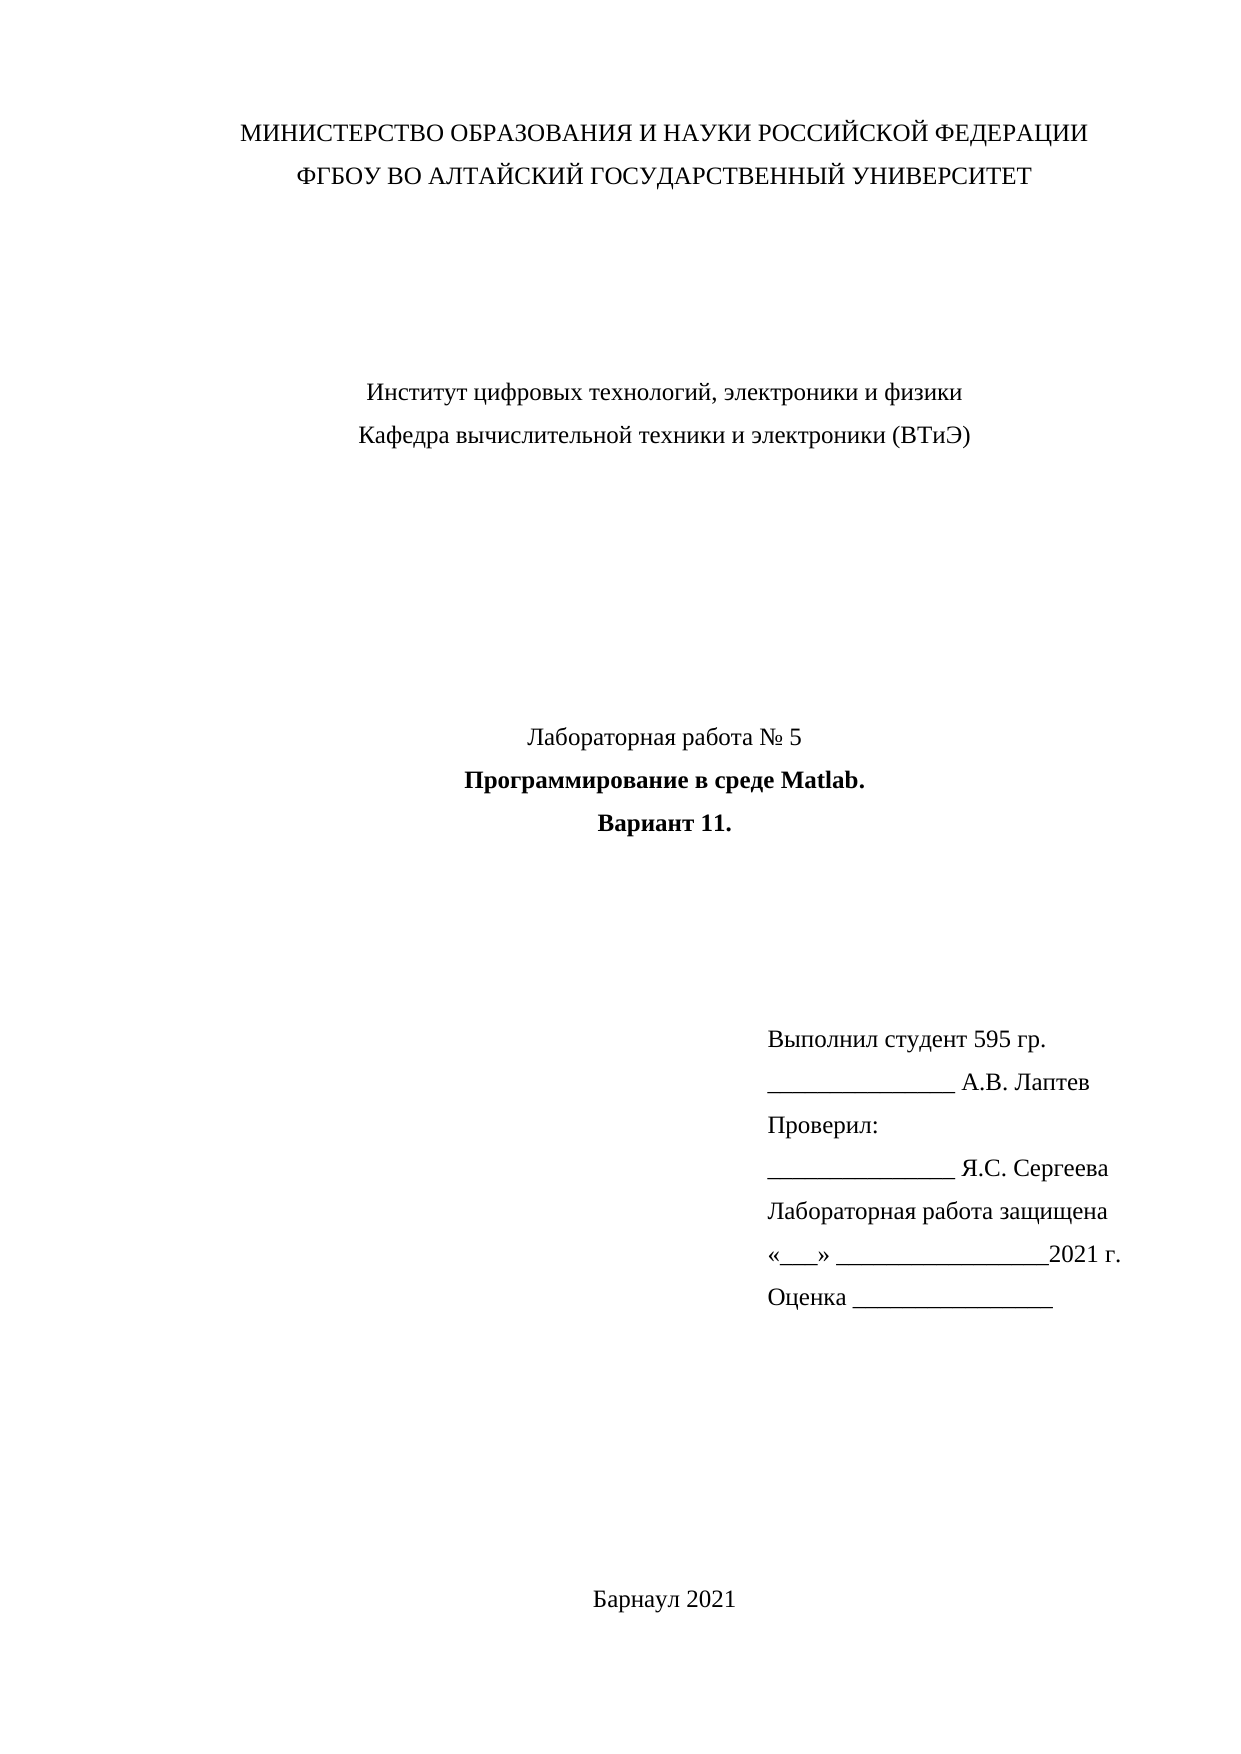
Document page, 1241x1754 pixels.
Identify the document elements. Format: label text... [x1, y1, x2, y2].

text ФГБОУ ВО АЛТАЙСКИЙ ГОСУДАРСТВЕННЫЙ УНИВЕРСИТЕТ [177, 161, 1152, 190]
text Барнаул 2021 [177, 1584, 1152, 1613]
text Проверил: [693, 1110, 1152, 1139]
text Оценка ________________ [693, 1282, 1152, 1311]
text Кафедра вычислительной техники и электроники (ВТиЭ) [177, 420, 1152, 449]
text Выполнил студент 595 гр. [693, 1024, 1152, 1052]
text Вариант 11. [177, 808, 1152, 837]
text _______________ Я.С. Сергеева [693, 1153, 1152, 1182]
text _______________ А.В. Лаптев [693, 1067, 1152, 1096]
text Лабораторная работа защищена [693, 1196, 1152, 1225]
text Программирование в среде Matlab. [177, 765, 1152, 794]
text МИНИСТЕРСТВО ОБРАЗОВАНИЯ И НАУКИ РОССИЙСКОЙ ФЕДЕРАЦИИ [177, 118, 1152, 147]
text «___» _________________2021 г. [693, 1239, 1152, 1268]
text Лабораторная работа № 5 [177, 722, 1152, 751]
text Институт цифровых технологий, электроники и физики [177, 377, 1152, 406]
